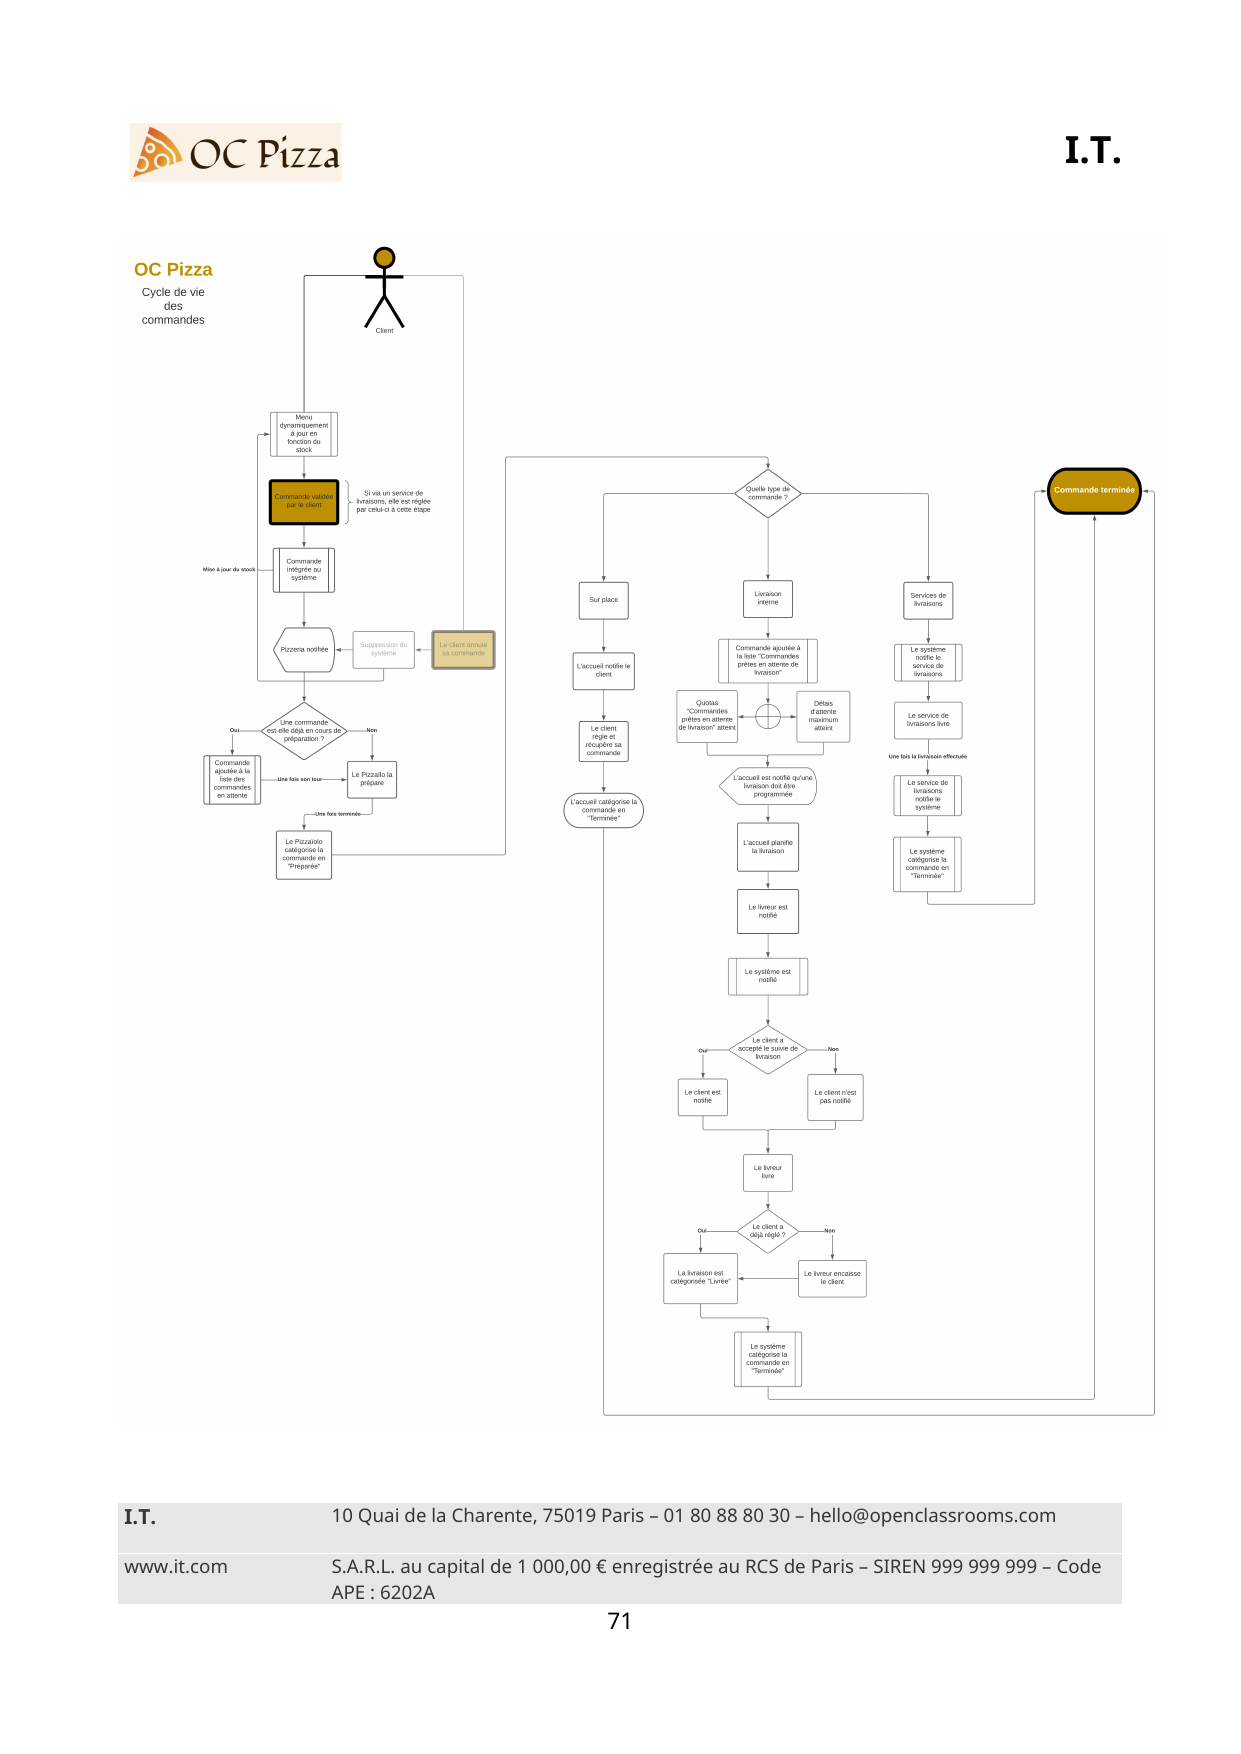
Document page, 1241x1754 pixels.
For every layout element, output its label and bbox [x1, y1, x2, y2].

picture [129, 123, 342, 182]
picture [118, 236, 1167, 1428]
